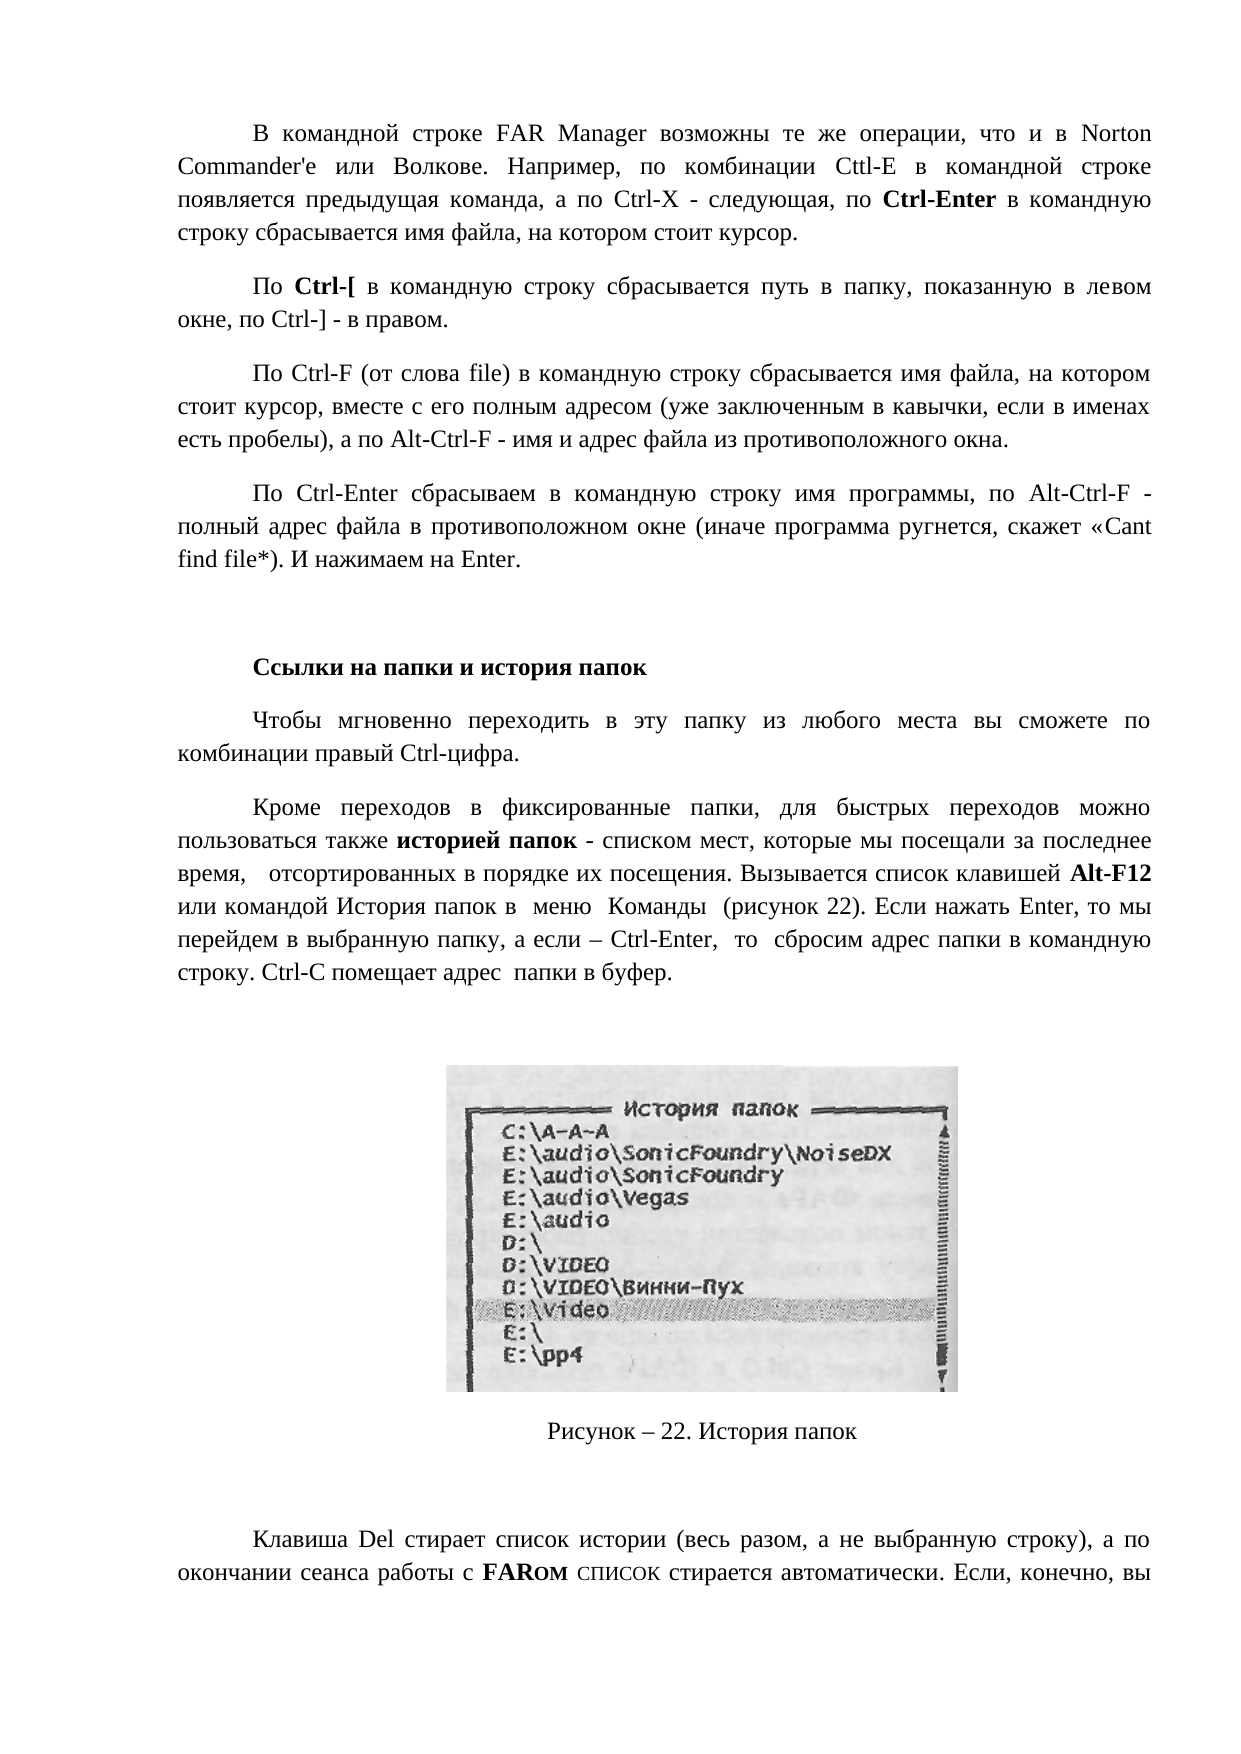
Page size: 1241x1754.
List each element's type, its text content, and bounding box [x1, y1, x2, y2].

text В командной строке FAR Manager возможны те же операции, что и в Norton Commander'e или Волкове. Например, по комбинации Cttl-E в командной строке появляется предыдущая команда, а по Ctrl-X - следующая, по Ctrl-Enter в командную строку сбрасывается имя файла, на котором стоит курсор. [177, 118, 1152, 246]
text Рисунок – 22. История папок [177, 1416, 1152, 1445]
text Ссылки на папки и история папок [177, 652, 1152, 680]
text По Ctrl-[ в командную строку сбрасывается путь в папку, показанную в левом окне, по Ctrl-] - в правом. [177, 271, 1152, 333]
text Кроме переходов в фиксированные папки, для быстрых переходов можно пользоваться также историей папок - списком мест, которые мы посещали за последнее время, отсортированных в порядке их посещения. Вызывается список клавишей Alt-F12 или командой История папок в меню Команды (рисунок 22). Если нажать Enter, то мы перейдем в выбранную папку, а если – Ctrl-Enter, то сбросим адрес папки в командную строку. Ctrl-C помещает адрес папки в буфер. [177, 792, 1152, 986]
picture [446, 1065, 958, 1392]
text По Ctrl-F (от слова file) в командную строку сбрасывается имя файла, на котором стоит курсор, вместе с его полным адресом (уже заключенным в кавычки, если в именах есть пробелы), а по Alt-Ctrl-F - имя и адрес файла из противоположного окна. [177, 358, 1152, 453]
text Чтобы мгновенно переходить в эту папку из любого места вы сможете по комбинации правый Ctrl-цифра. [177, 705, 1152, 767]
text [177, 1524, 1152, 1586]
text По Ctrl-Enter сбрасываем в командную строку имя программы, по Alt-Ctrl-F - полный адрес файла в противоположном окне (иначе программа ругнется, скажет «Cant find file*). И нажимаем на Enter. [177, 478, 1152, 573]
